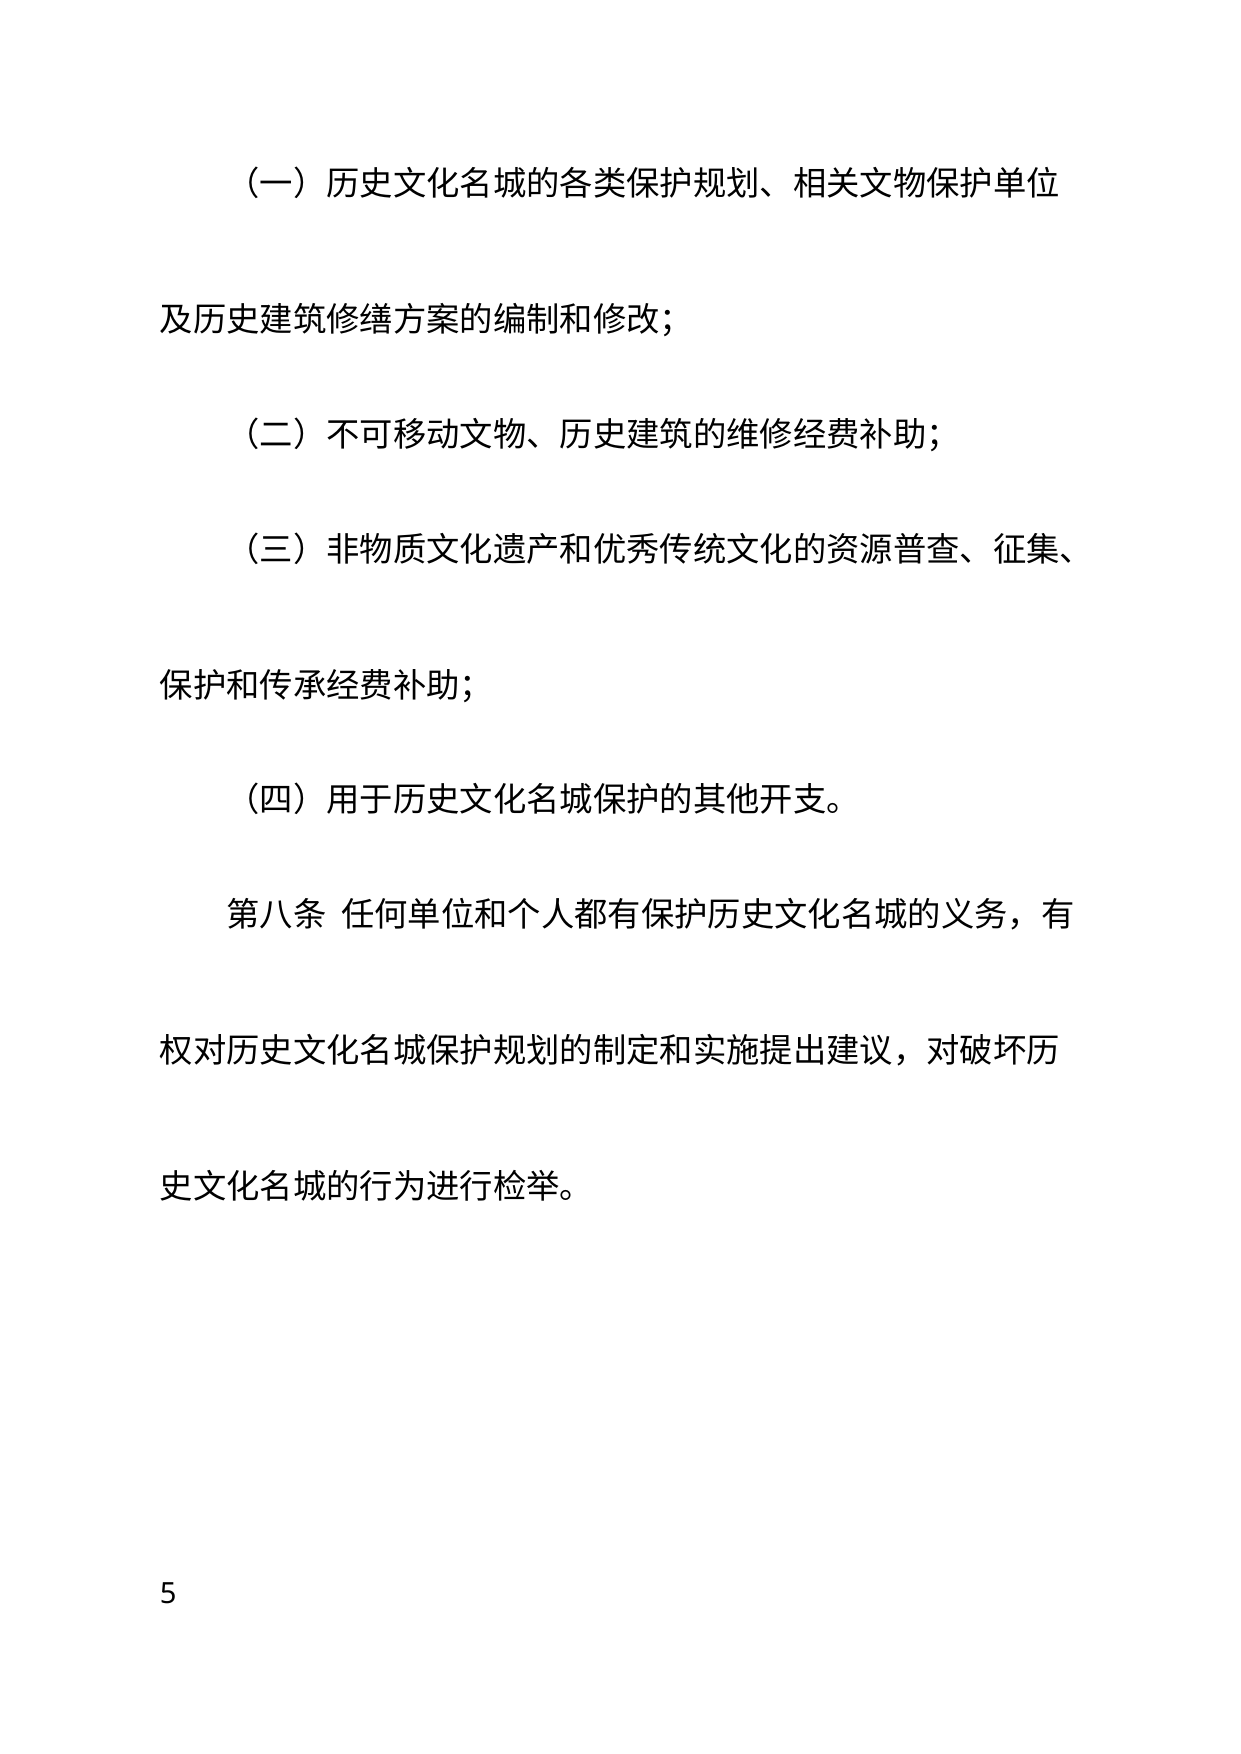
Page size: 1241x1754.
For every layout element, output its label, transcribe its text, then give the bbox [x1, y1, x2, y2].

text （四）用于历史文化名城保护的其他开支。 [159, 752, 1087, 842]
text （二）不可移动文物、历史建筑的维修经费补助； [159, 387, 1087, 477]
text （一）历史文化名城的各类保护规划、相关文物保护单位及历史建筑修缮方案的编制和修改； [159, 136, 1087, 362]
text （三）非物质文化遗产和优秀传统文化的资源普查、征集、保护和传承经费补助； [159, 501, 1087, 728]
text 第八条 任何单位和个人都有保护历史文化名城的义务，有权对历史文化名城保护规划的制定和实施提出建议，对破坏历史文化名城的行为进行检举。 [159, 867, 1087, 1229]
